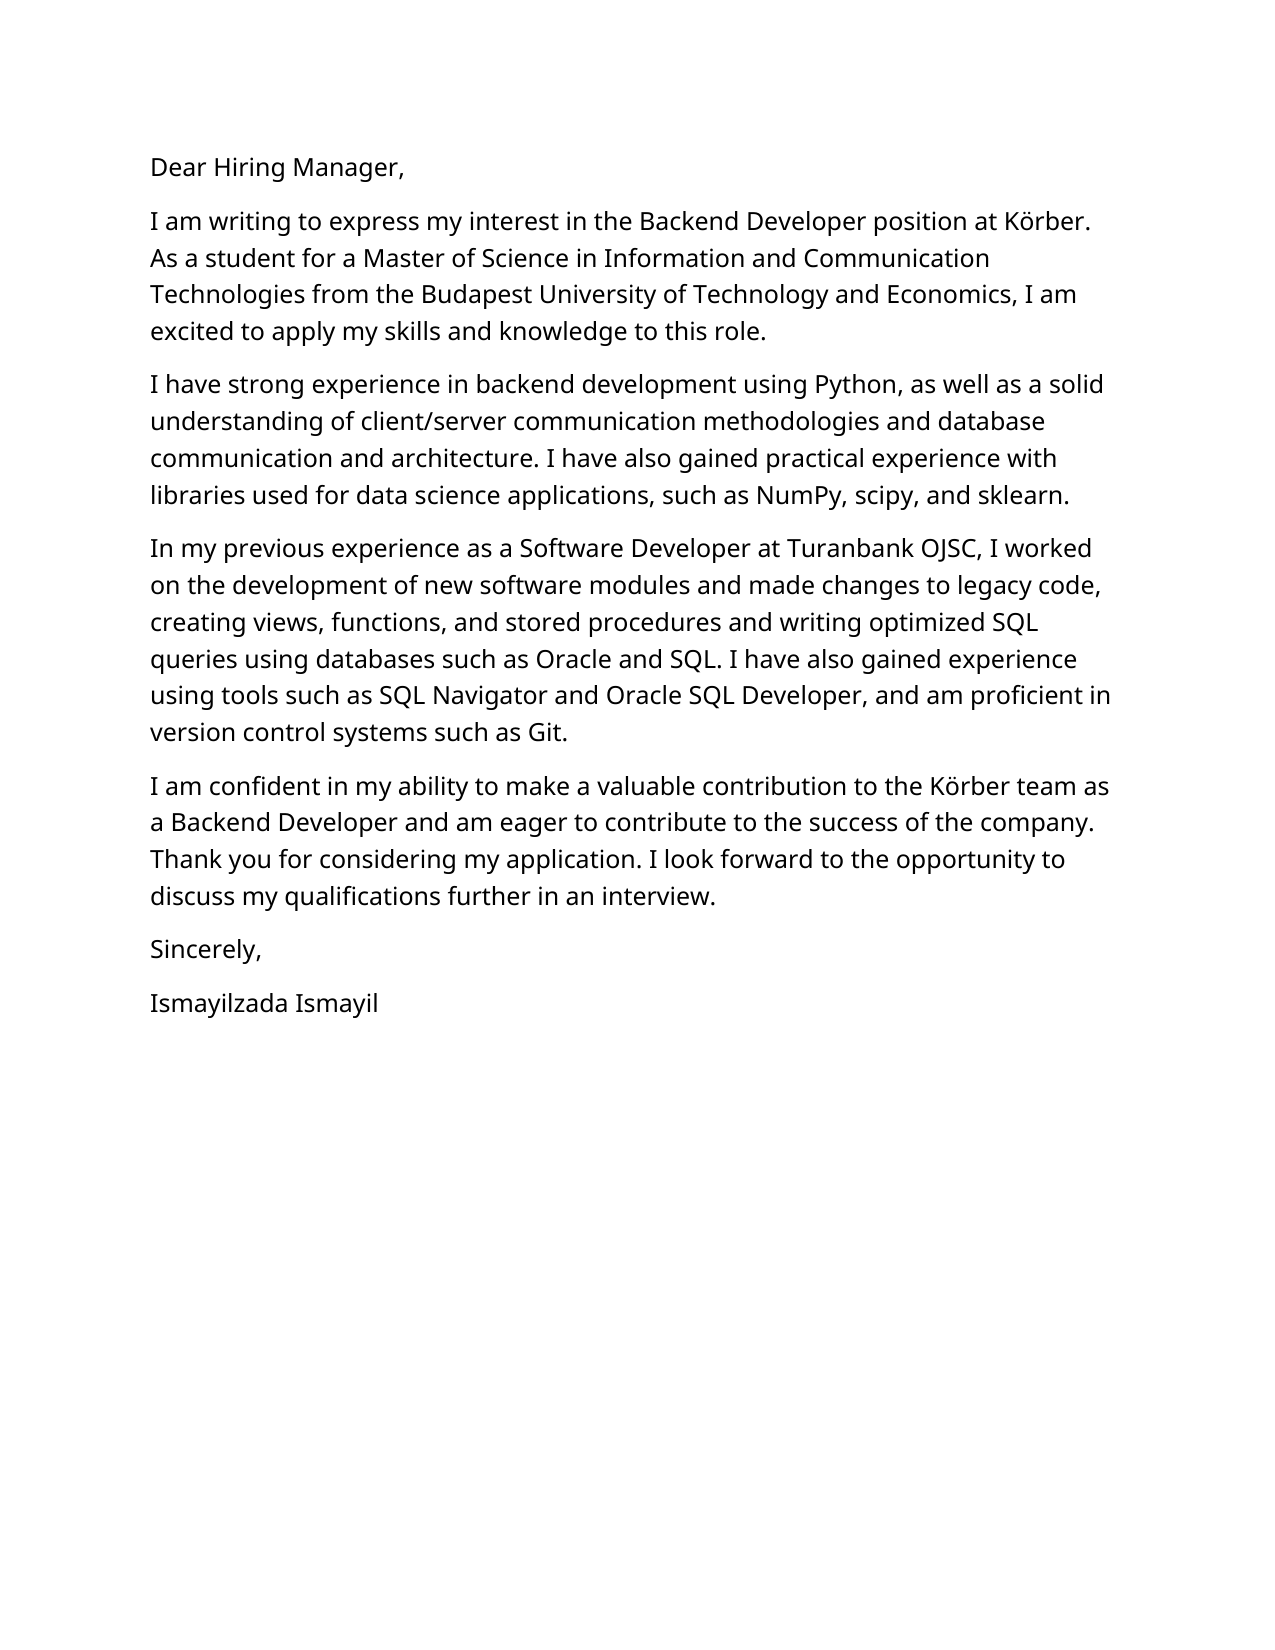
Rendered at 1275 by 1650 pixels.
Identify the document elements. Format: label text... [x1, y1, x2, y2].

text Sincerely, [150, 932, 1125, 966]
text I am writing to express my interest in the Backend Developer position at Körber. As a student for a Master of Science in Information and Communication Technologies from the Budapest University of Technology and Economics, I am excited to apply my skills and knowledge to this role. [150, 203, 1125, 348]
text Ismayilzada Ismayil [150, 985, 1125, 1019]
text In my previous experience as a Software Developer at Turanbank OJSC, I worked on the development of new software modules and made changes to legacy code, creating views, functions, and stored procedures and writing optimized SQL queries using databases such as Oracle and SQL. I have also gained experience using tools such as SQL Navigator and Oracle SQL Developer, and am proficient in version control systems such as Git. [150, 531, 1125, 749]
text Dear Hiring Manager, [150, 150, 1125, 184]
text I have strong experience in backend development using Python, as well as a solid understanding of client/server communication methodologies and database communication and architecture. I have also gained practical experience with libraries used for data science applications, such as NumPy, scipy, and sklearn. [150, 367, 1125, 512]
text I am confident in my ability to make a valuable contribution to the Körber team as a Backend Developer and am eager to contribute to the success of the company. Thank you for considering my application. I look forward to the opportunity to discuss my qualifications further in an interview. [150, 768, 1125, 913]
